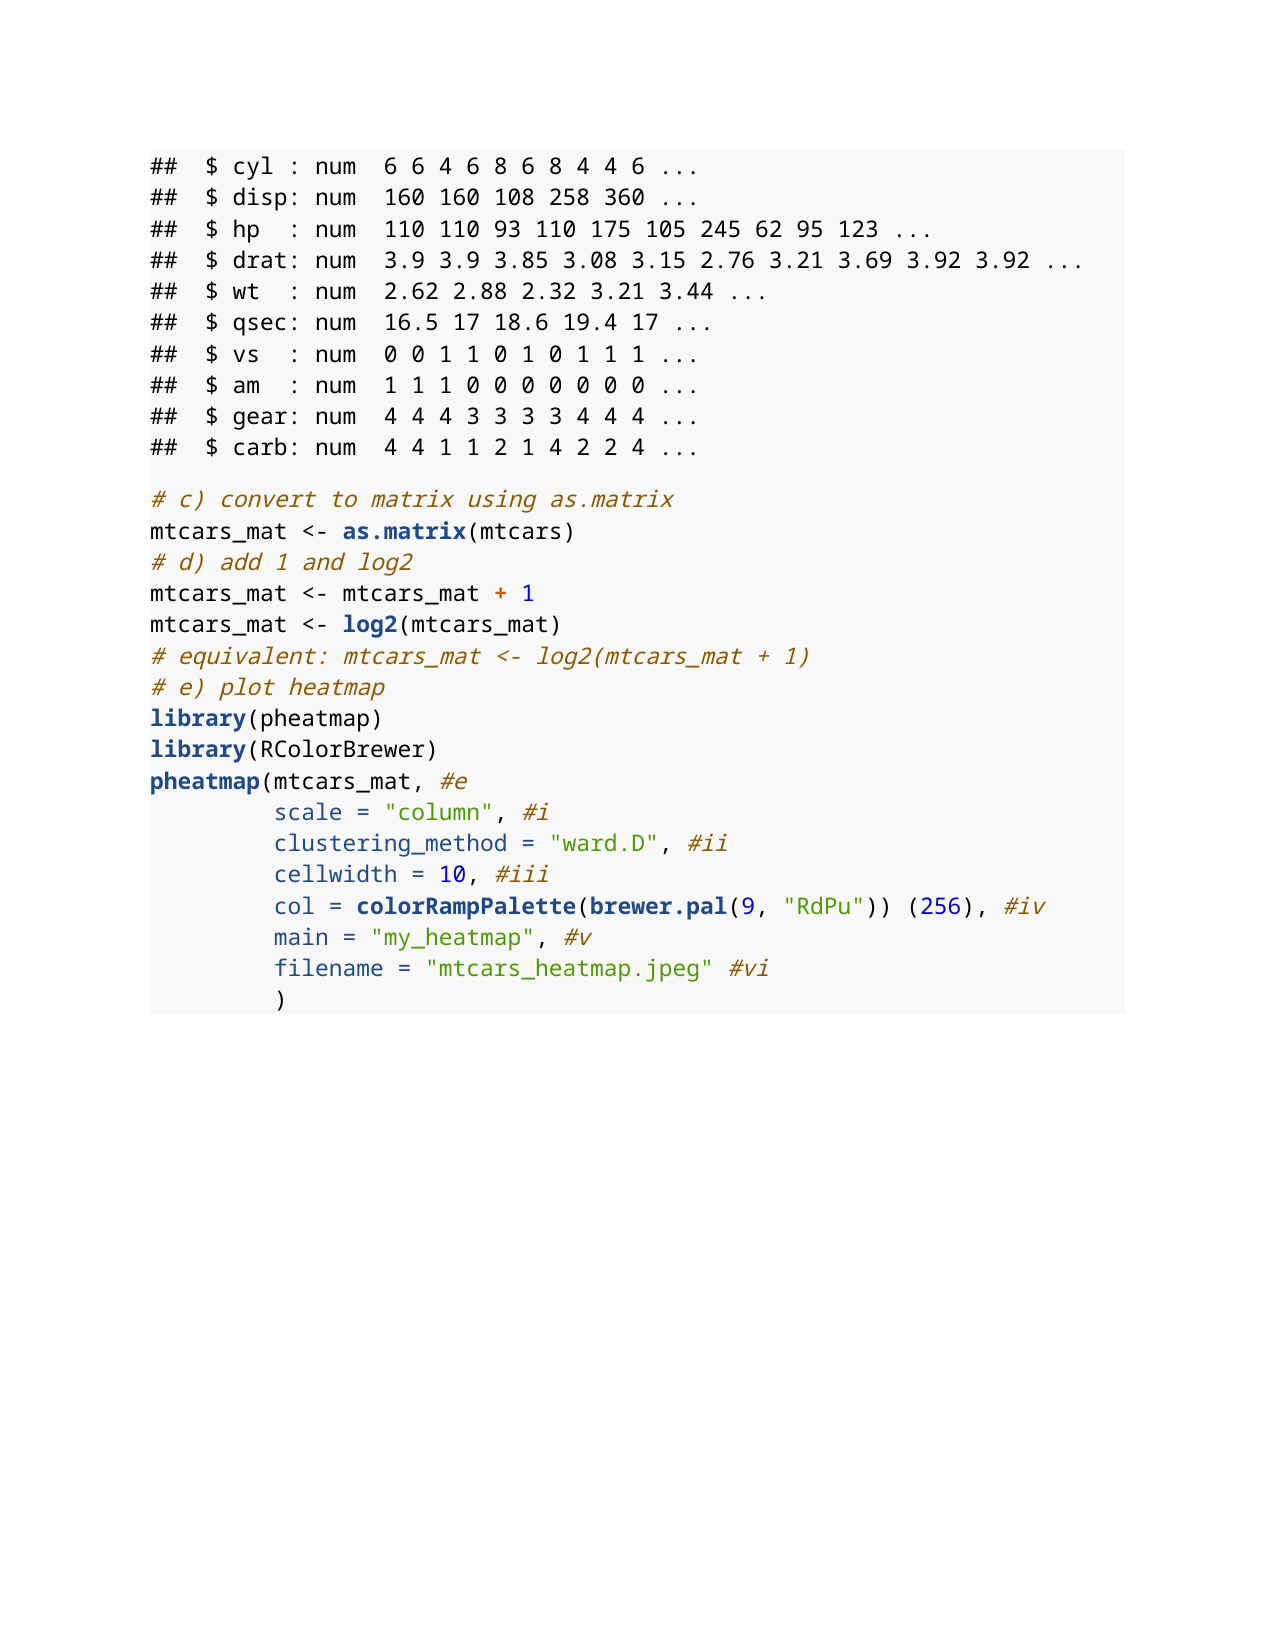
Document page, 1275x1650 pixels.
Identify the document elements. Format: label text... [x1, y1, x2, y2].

text # c) convert to matrix using as.matrix mtcars_mat <- as.matrix(mtcars) # d) add 1 and log2 mtcars_mat <- mtcars_mat + 1 mtcars_mat <- log2(mtcars_mat) # equivalent: mtcars_mat <- log2(mtcars_mat + 1) # e) plot heatmap library(pheatmap) library(RColorBrewer) pheatmap(mtcars_mat, #e scale = "column", #i clustering_method = "ward.D", #ii cellwidth = 10, #iii col = colorRampPalette(brewer.pal(9, "RdPu")) (256), #iv main = "my_heatmap", #v filename = "mtcars_heatmap.jpeg" #vi ) [150, 483, 1125, 1014]
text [150, 150, 1125, 462]
